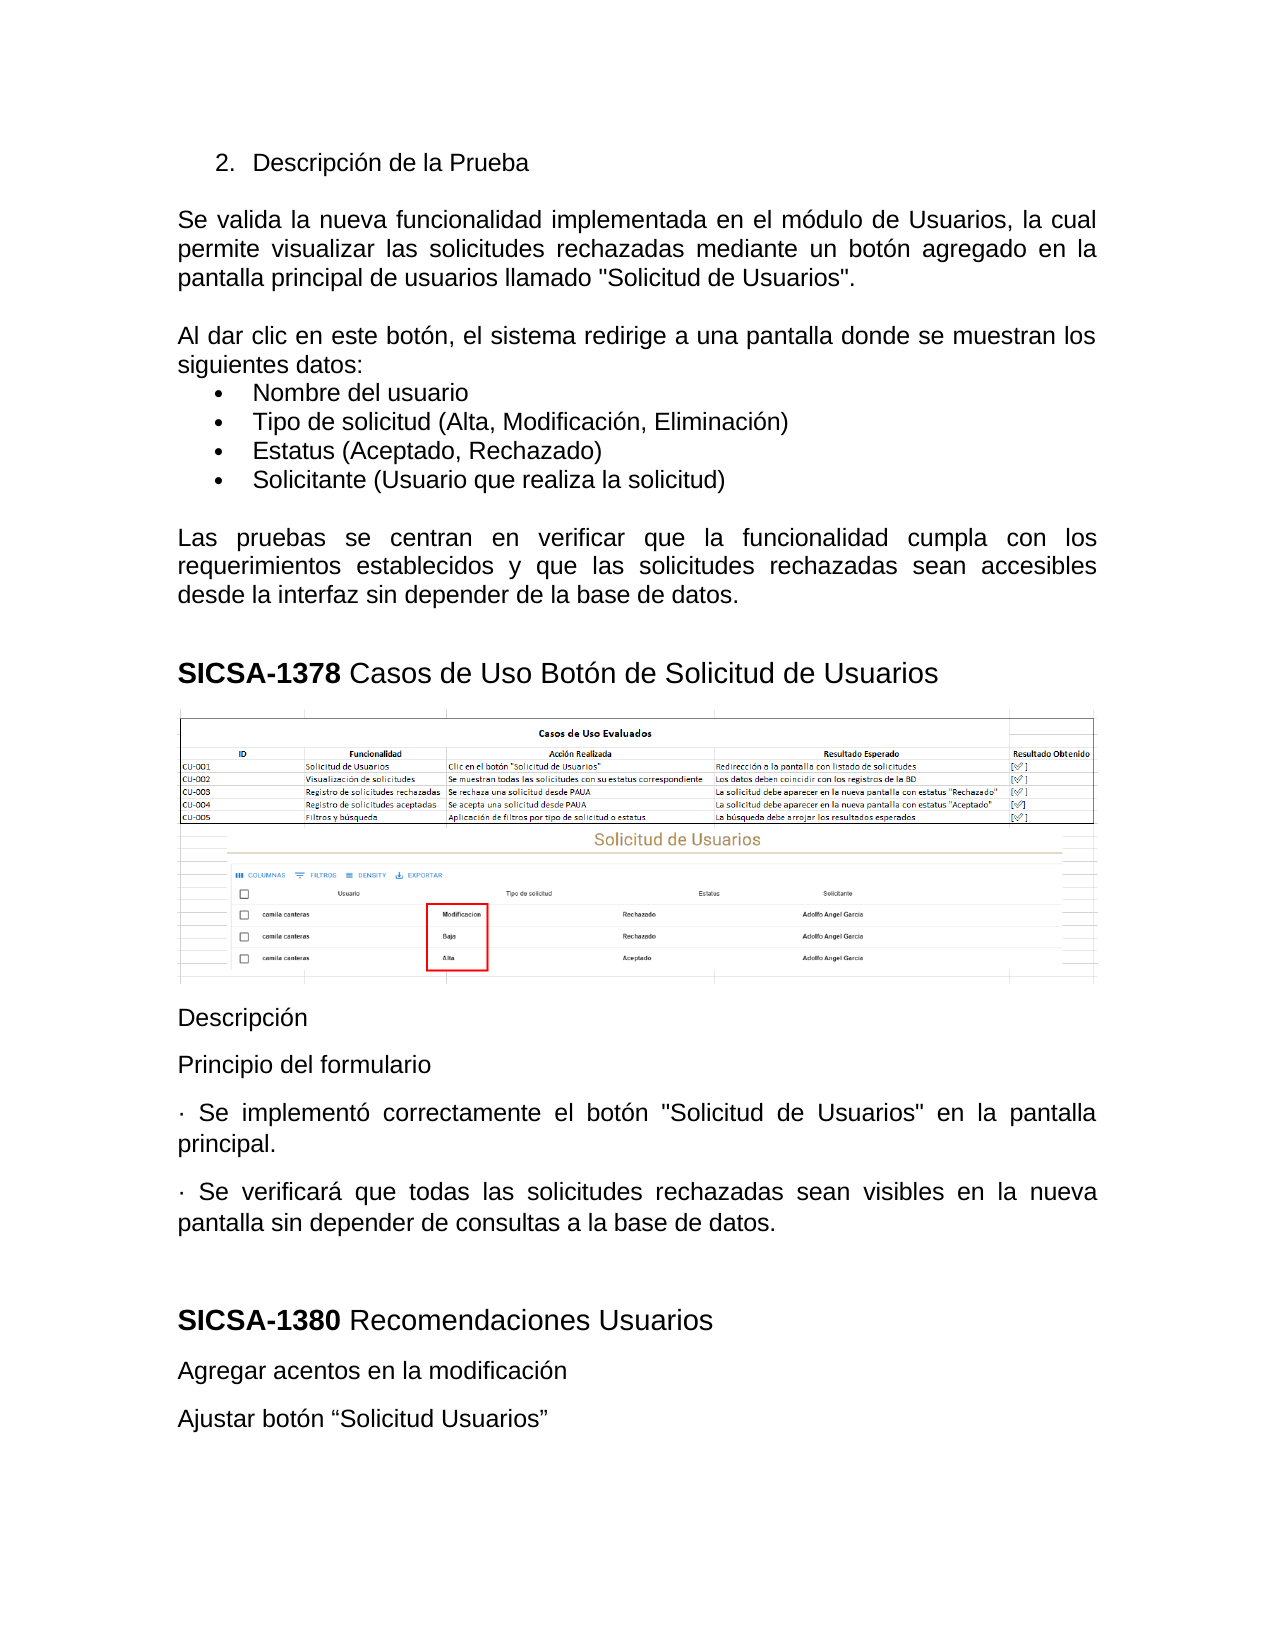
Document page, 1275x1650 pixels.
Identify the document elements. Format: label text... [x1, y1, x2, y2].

text SICSA-1378 Casos de Uso Botón de Solicitud de Usuarios [177, 657, 1098, 690]
text Las pruebas se centran en verificar que la funcionalidad cumpla con los requerimientos establecidos y que las solicitudes rechazadas sean accesibles desde la interfaz sin depender de la base de datos. [177, 523, 1098, 609]
text · Se verificará que todas las solicitudes rechazadas sean visibles en la nueva pantalla sin depender de consultas a la base de datos. [177, 1177, 1098, 1237]
text Se valida la nueva funcionalidad implementada en el módulo de Usuarios, la cual permite visualizar las solicitudes rechazadas mediante un botón agregado en la pantalla principal de usuarios llamado "Solicitud de Usuarios". [177, 206, 1098, 292]
list Tipo de solicitud (Alta, Modificación, Eliminación) [215, 407, 1098, 436]
picture [177, 709, 1098, 984]
text Al dar clic en este botón, el sistema redirige a una pantalla donde se muestran los siguientes datos: [177, 321, 1098, 378]
text Descripción [177, 1003, 1098, 1031]
text · Se implementó correctamente el botón "Solicitud de Usuarios" en la pantalla principal. [177, 1098, 1098, 1158]
list Estatus (Aceptado, Rechazado) [215, 436, 1098, 465]
list Solicitante (Usuario que realiza la solicitud) [215, 465, 1098, 493]
list Descripción de la Prueba [215, 148, 1098, 176]
text Ajustar botón “Solicitud Usuarios” [177, 1404, 1098, 1432]
text Agregar acentos en la modificación [177, 1356, 1098, 1385]
text SICSA-1380 Recomendaciones Usuarios [177, 1303, 1098, 1337]
text Principio del formulario [177, 1050, 1098, 1079]
list Nombre del usuario [215, 378, 1098, 407]
